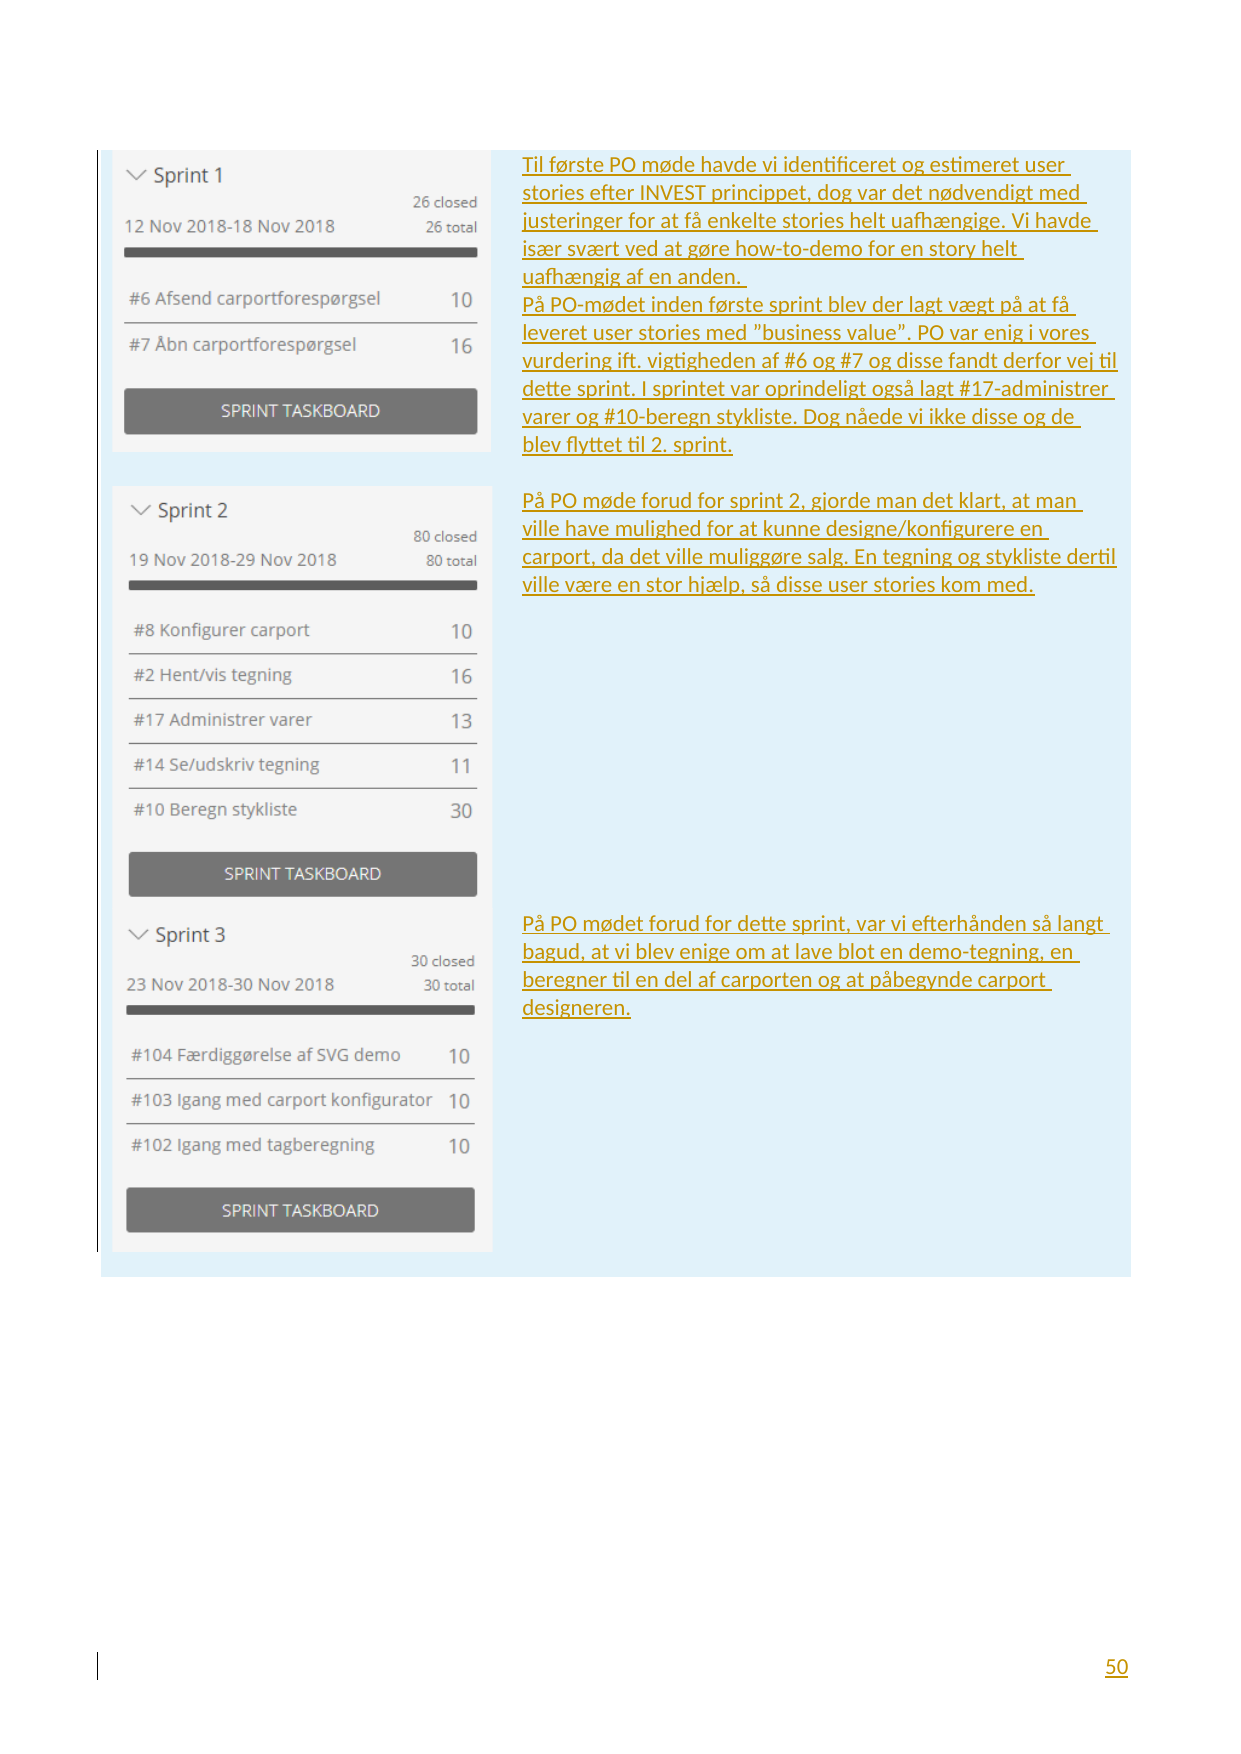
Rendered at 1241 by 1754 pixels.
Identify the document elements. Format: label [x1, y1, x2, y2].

picture [112, 150, 491, 452]
picture [112, 486, 493, 1252]
